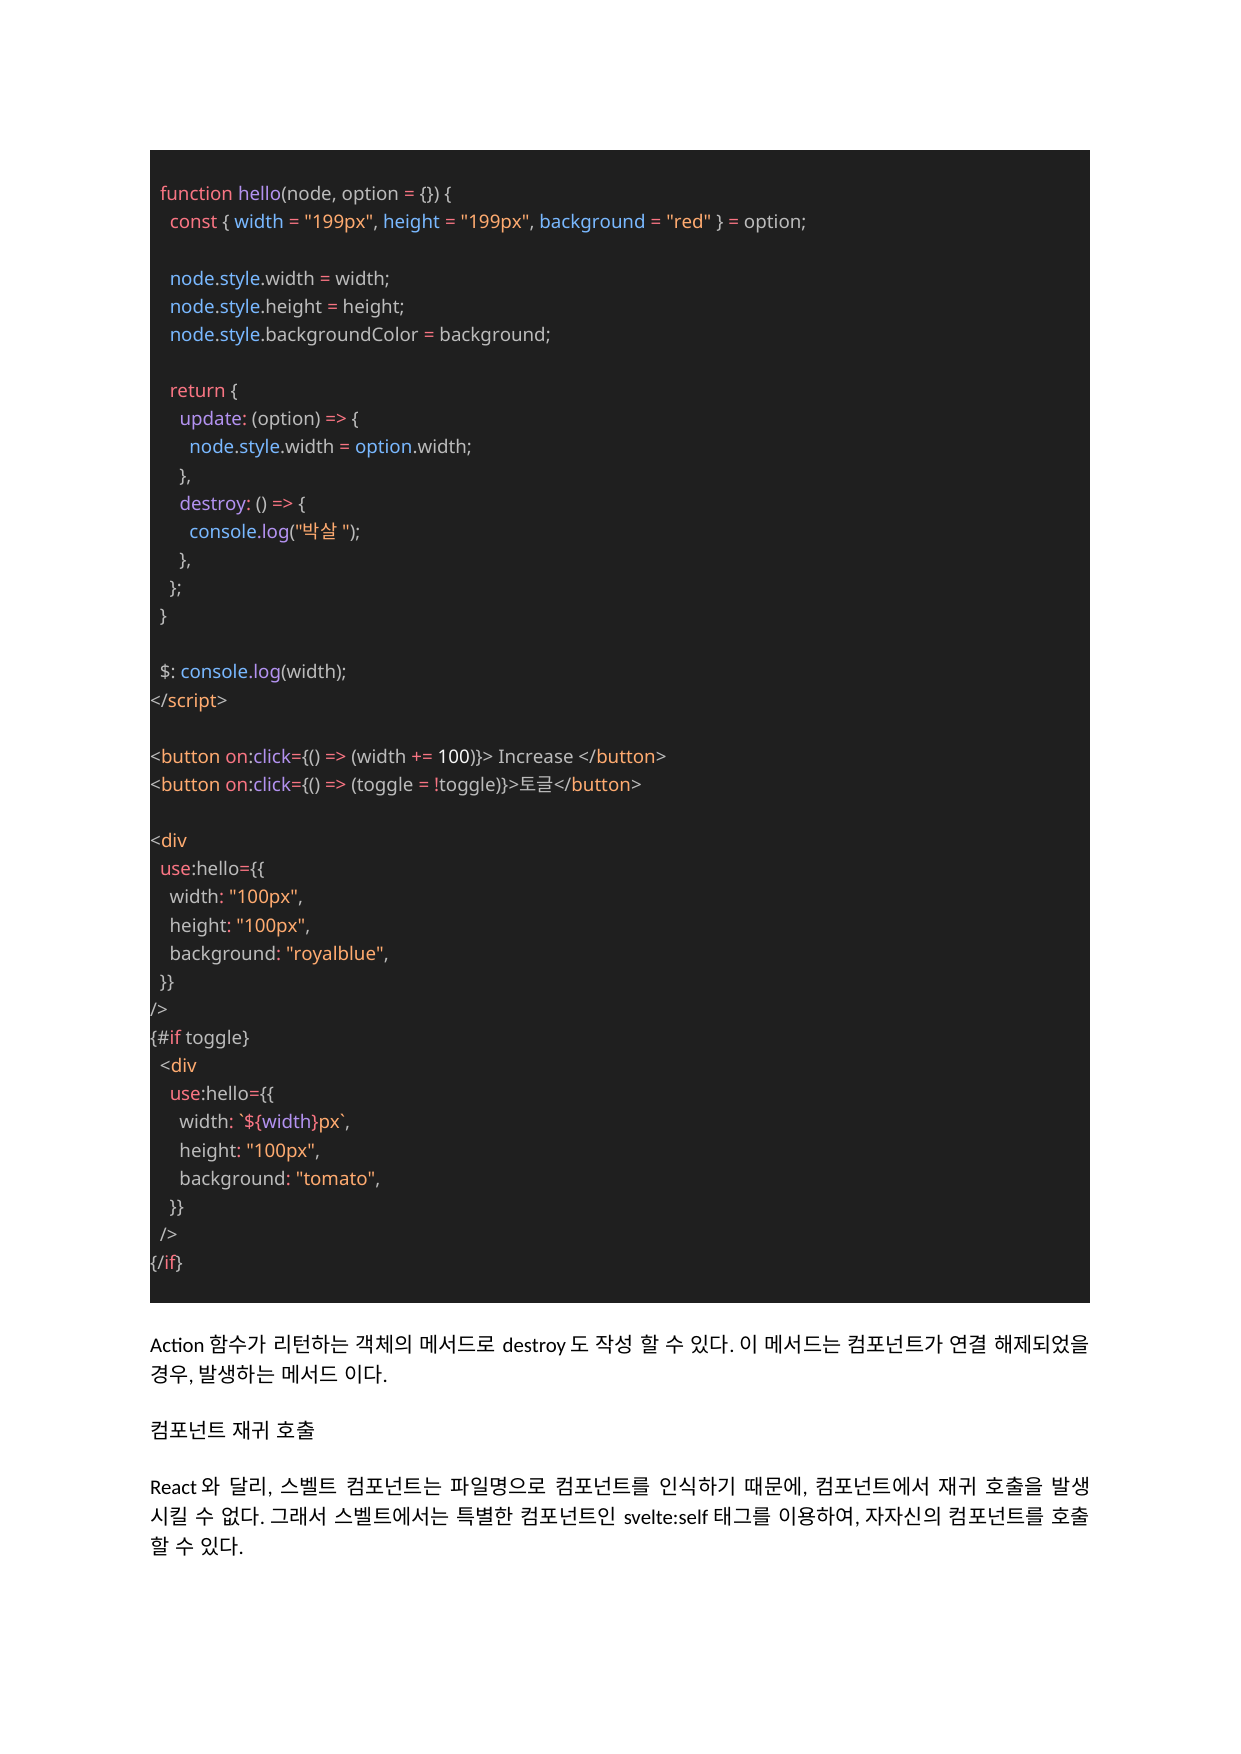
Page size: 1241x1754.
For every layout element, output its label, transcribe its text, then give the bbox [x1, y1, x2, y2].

text height: "100px", [150, 909, 1090, 937]
text node.style.height = height; [150, 291, 1090, 319]
text node.style.width = width; [150, 262, 1090, 291]
text node.style.width = option.width; [150, 431, 1090, 459]
text Action 함수가 리턴하는 객체의 메서드로 destroy도 작성 할 수 있다. 이 메서드는 컴포넌트가 연결 해제되었을 경우, 발생하는 메서드 이다. [150, 1328, 1090, 1389]
text React와 달리, 스벨트 컴포넌트는 파일명으로 컴포넌트를 인식하기 때문에, 컴포넌트에서 재귀 호출을 발생 시킬 수 없다. 그래서 스벨트에서는 특별한 컴포넌트인 svelte:self 태그를 이용하여, 자자신의 컴포넌트를 호출 할 수 있다. [150, 1470, 1090, 1561]
text background: "tomato", [150, 1162, 1090, 1191]
text <button on:click={() => (width += 100)}> Increase </button> [150, 741, 1090, 769]
text return { [150, 375, 1090, 403]
text <div [150, 825, 1090, 853]
text }} [150, 1191, 1090, 1219]
text /> [150, 994, 1090, 1022]
text function hello(node, option = {}) { [150, 178, 1090, 206]
text use:hello={{ [150, 853, 1090, 881]
text width: "100px", [150, 881, 1090, 909]
text width: `${width}px`, [150, 1106, 1090, 1134]
text $: console.log(width); [150, 656, 1090, 684]
text {/if} [150, 1247, 1090, 1275]
text </script> [150, 684, 1090, 712]
text use:hello={{ [150, 1078, 1090, 1106]
text console.log("박살 "); [150, 516, 1090, 544]
text destroy: () => { [150, 487, 1090, 516]
text update: (option) => { [150, 403, 1090, 431]
subtitle 컴포넌트 재귀 호출 [150, 1414, 1090, 1444]
text node.style.backgroundColor = background; [150, 319, 1090, 347]
text } [150, 600, 1090, 628]
text <button on:click={() => (toggle = !toggle)}>토글</button> [150, 769, 1090, 797]
text /> [150, 1219, 1090, 1247]
text }} [150, 966, 1090, 994]
text height: "100px", [150, 1134, 1090, 1162]
text {#if toggle} [150, 1022, 1090, 1050]
text }, [150, 544, 1090, 572]
text }; [150, 572, 1090, 600]
text }, [150, 459, 1090, 487]
text background: "royalblue", [150, 937, 1090, 966]
text const { width = "199px", height = "199px", background = "red" } = option; [150, 206, 1090, 234]
text <div [150, 1050, 1090, 1078]
